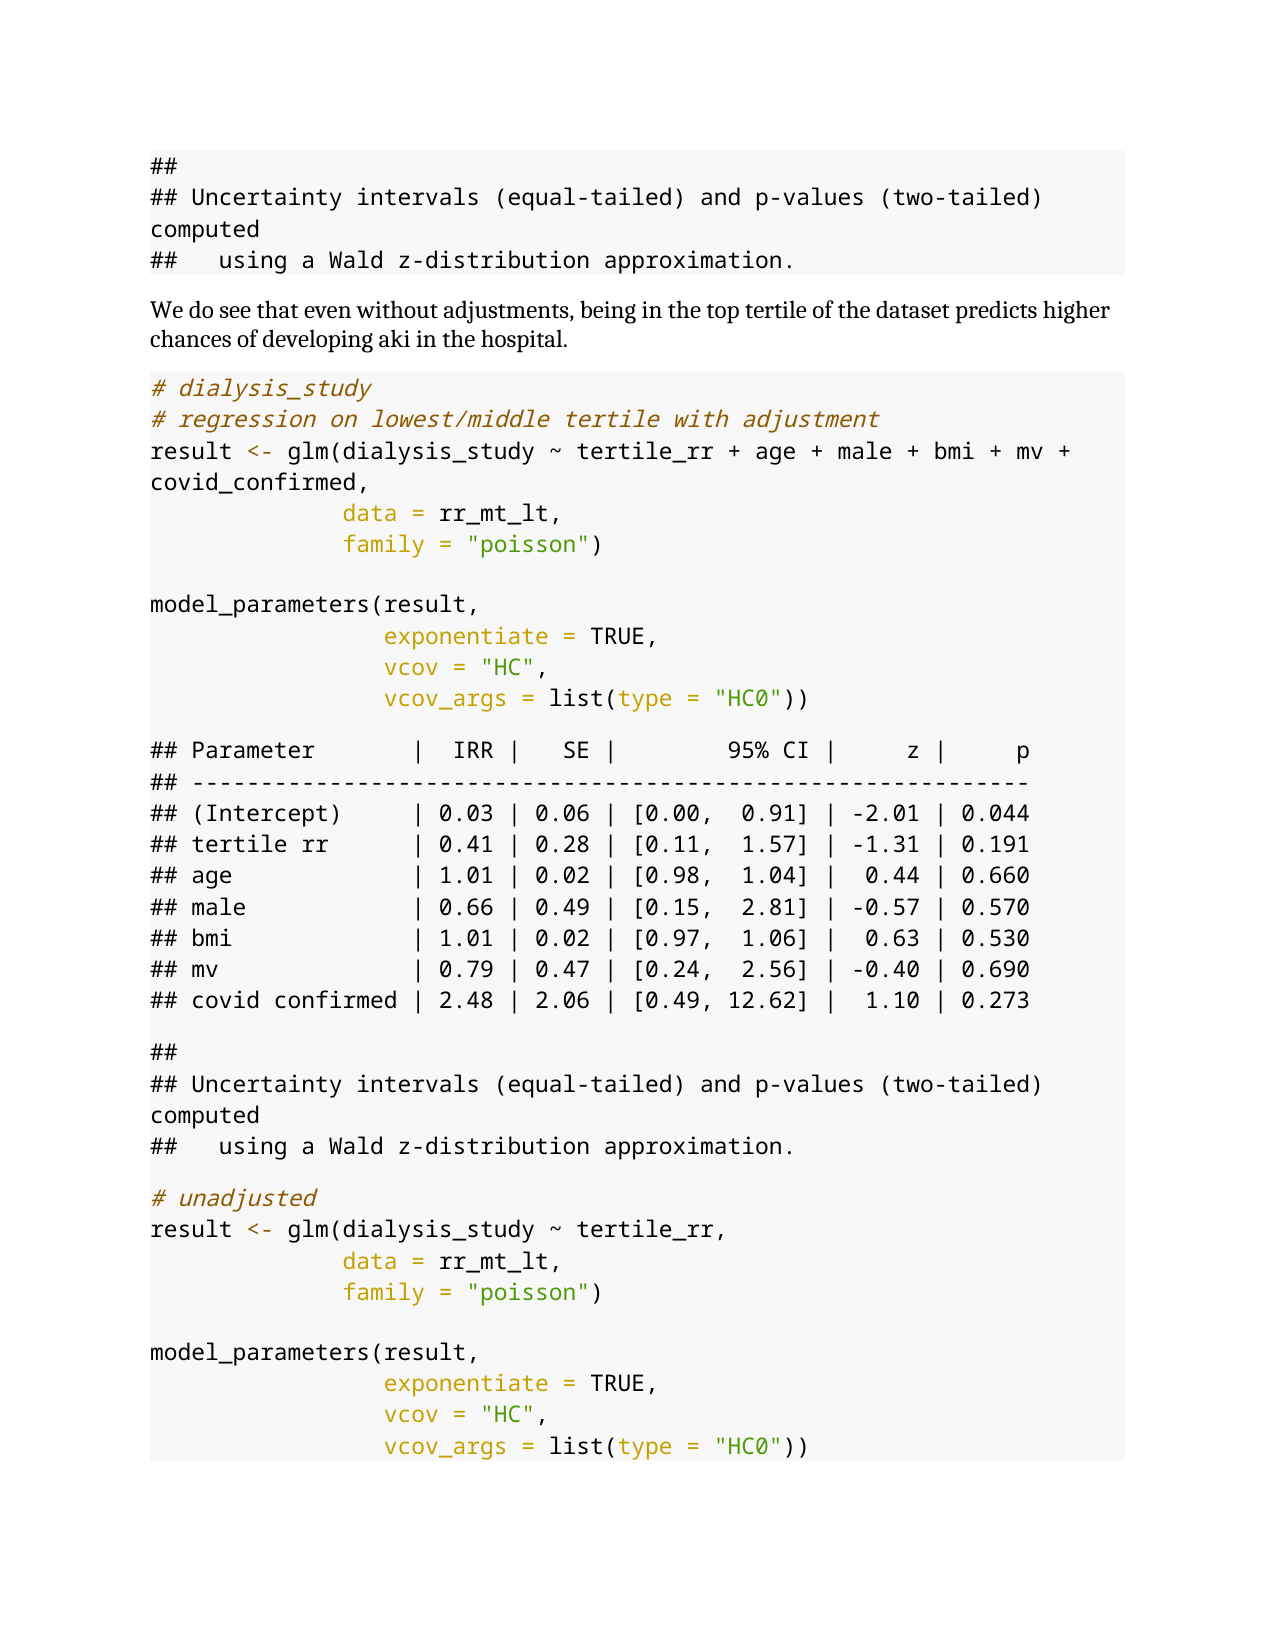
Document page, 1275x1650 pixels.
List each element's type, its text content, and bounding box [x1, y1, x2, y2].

text ## ## Uncertainty intervals (equal-tailed) and p-values (two-tailed) computed ## using a Wald z-distribution approximation. [150, 1036, 1125, 1161]
text We do see that even without adjustments, being in the top tertile of the dataset predicts higher chances of developing aki in the hospital. [150, 296, 1125, 353]
text # dialysis_study # regression on lowest/middle tertile with adjustment result <- glm(dialysis_study ~ tertile_rr + age + male + bmi + mv + covid_confirmed, data = rr_mt_lt, family = "poisson") model_parameters(result, exponentiate = TRUE, vcov = "HC", vcov_args = list(type = "HC0")) [150, 372, 1125, 713]
text ## Parameter | IRR | SE | 95% CI | z | p ## ------------------------------------------------------------- ## (Intercept) | 0.03 | 0.06 | [0.00, 0.91] | -2.01 | 0.044 ## tertile rr | 0.41 | 0.28 | [0.11, 1.57] | -1.31 | 0.191 ## age | 1.01 | 0.02 | [0.98, 1.04] | 0.44 | 0.660 ## male | 0.66 | 0.49 | [0.15, 2.81] | -0.57 | 0.570 ## bmi | 1.01 | 0.02 | [0.97, 1.06] | 0.63 | 0.530 ## mv | 0.79 | 0.47 | [0.24, 2.56] | -0.40 | 0.690 ## covid confirmed | 2.48 | 2.06 | [0.49, 12.62] | 1.10 | 0.273 [150, 734, 1125, 1015]
text # unadjusted result <- glm(dialysis_study ~ tertile_rr, data = rr_mt_lt, family = "poisson") model_parameters(result, exponentiate = TRUE, vcov = "HC", vcov_args = list(type = "HC0")) [150, 1182, 1125, 1461]
text ## ## Uncertainty intervals (equal-tailed) and p-values (two-tailed) computed ## using a Wald z-distribution approximation. [150, 150, 1125, 275]
